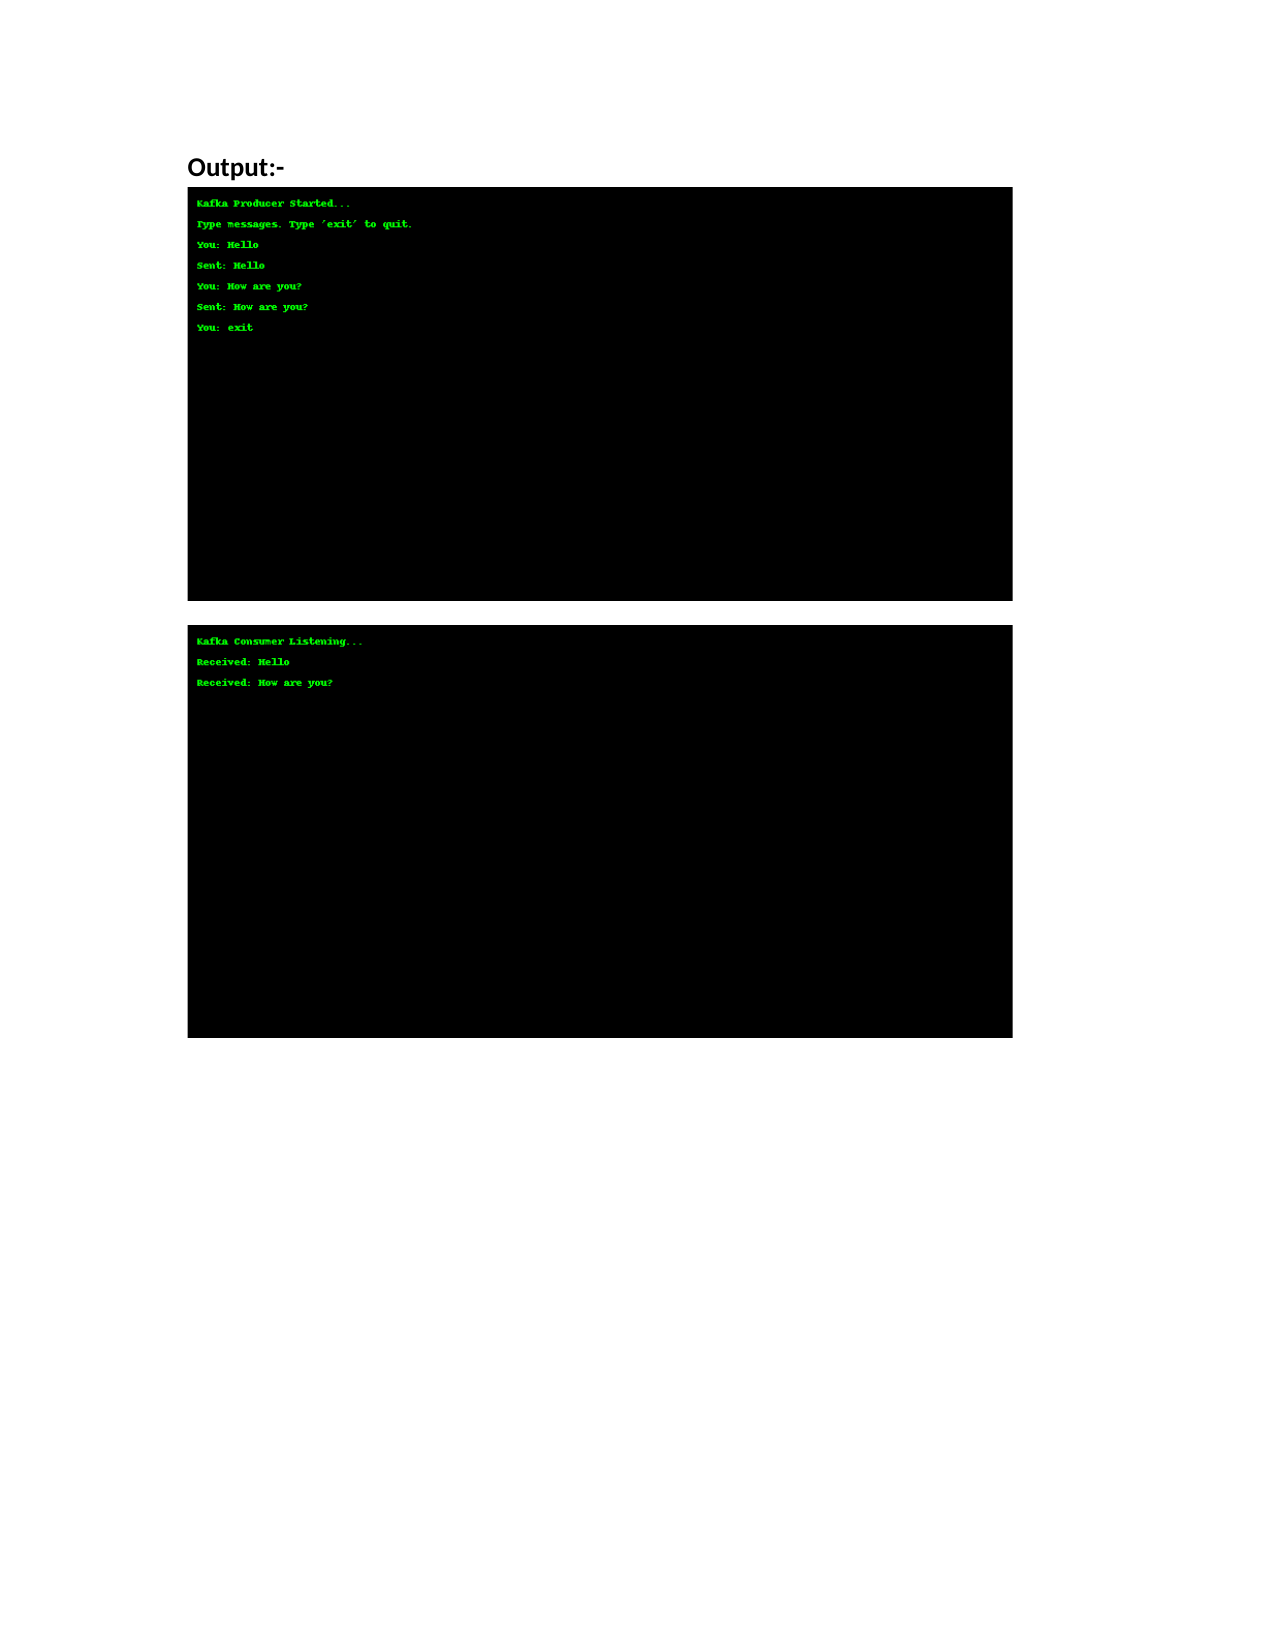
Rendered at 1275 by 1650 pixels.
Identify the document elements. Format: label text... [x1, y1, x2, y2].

picture [187, 625, 1013, 1038]
picture [187, 187, 1013, 601]
subtitle Output:- [187, 150, 1087, 183]
